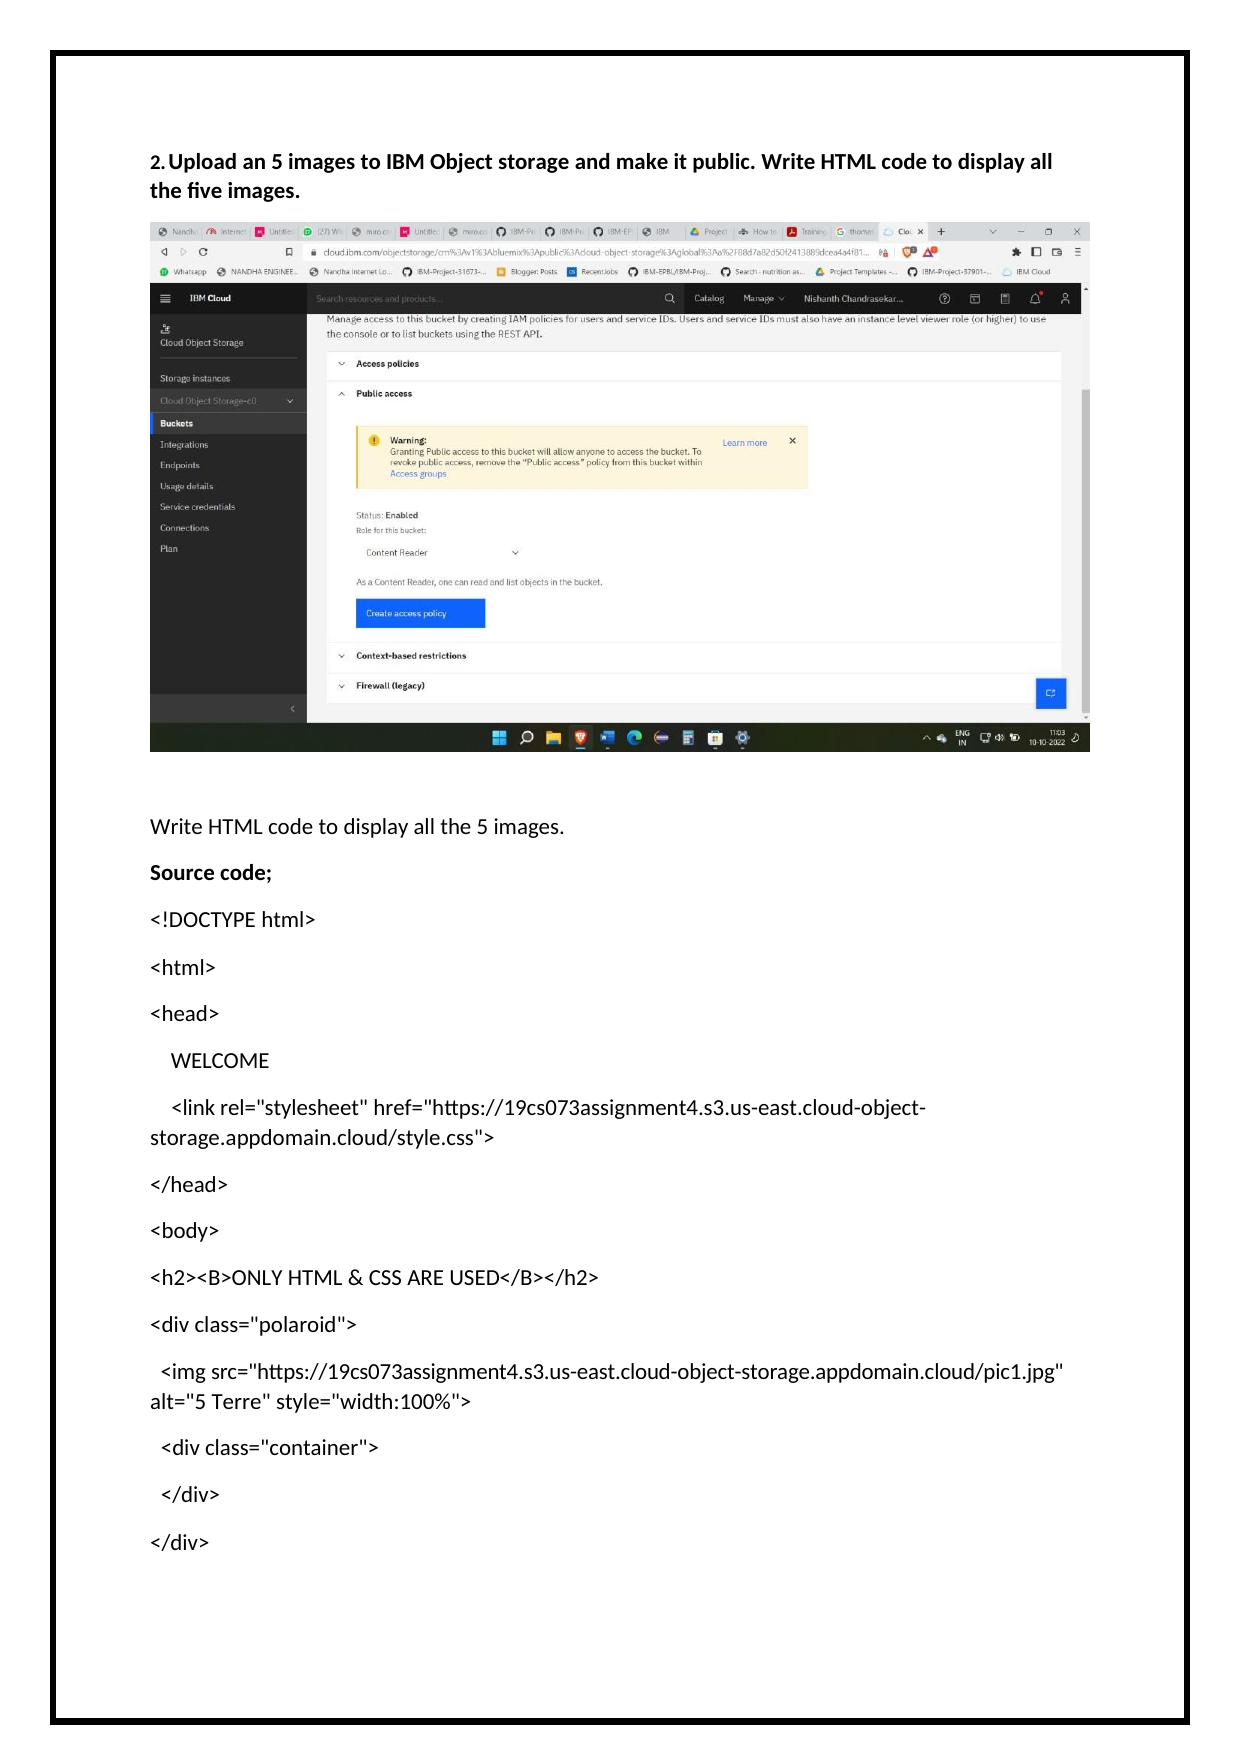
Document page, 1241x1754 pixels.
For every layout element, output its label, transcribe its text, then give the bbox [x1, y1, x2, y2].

text <h2><B>ONLY HTML & CSS ARE USED</B></h2> [150, 1263, 1105, 1291]
picture [150, 222, 1090, 752]
text </div> [150, 1528, 1105, 1556]
text <!DOCTYPE html> [150, 906, 1105, 933]
text <div class="container"> [161, 1433, 1105, 1461]
text <body> [150, 1216, 1105, 1244]
subtitle Source code; [150, 858, 1105, 886]
text <div class="polaroid"> [150, 1310, 1105, 1338]
text <link rel="stylesheet" href="https://19cs073assignment4.s3.us-east.cloud-object- storage.appdomain.cloud/style.css"> [150, 1093, 1105, 1151]
text Write HTML code to display all the 5 images. [150, 812, 1105, 840]
text <img src="https://19cs073assignment4.s3.us-east.cloud-object-storage.appdomain.cloud/pic1.jpg" alt="5 Terre" style="width:100%"> [150, 1357, 1105, 1415]
text <html> [150, 953, 1105, 981]
text </head> [150, 1170, 1105, 1198]
text </div> [161, 1481, 1105, 1508]
list Upload an 5 images to IBM Object storage and make it public. Write HTML code to display all the five images. [150, 147, 1084, 204]
text <head> WELCOME [150, 999, 271, 1074]
